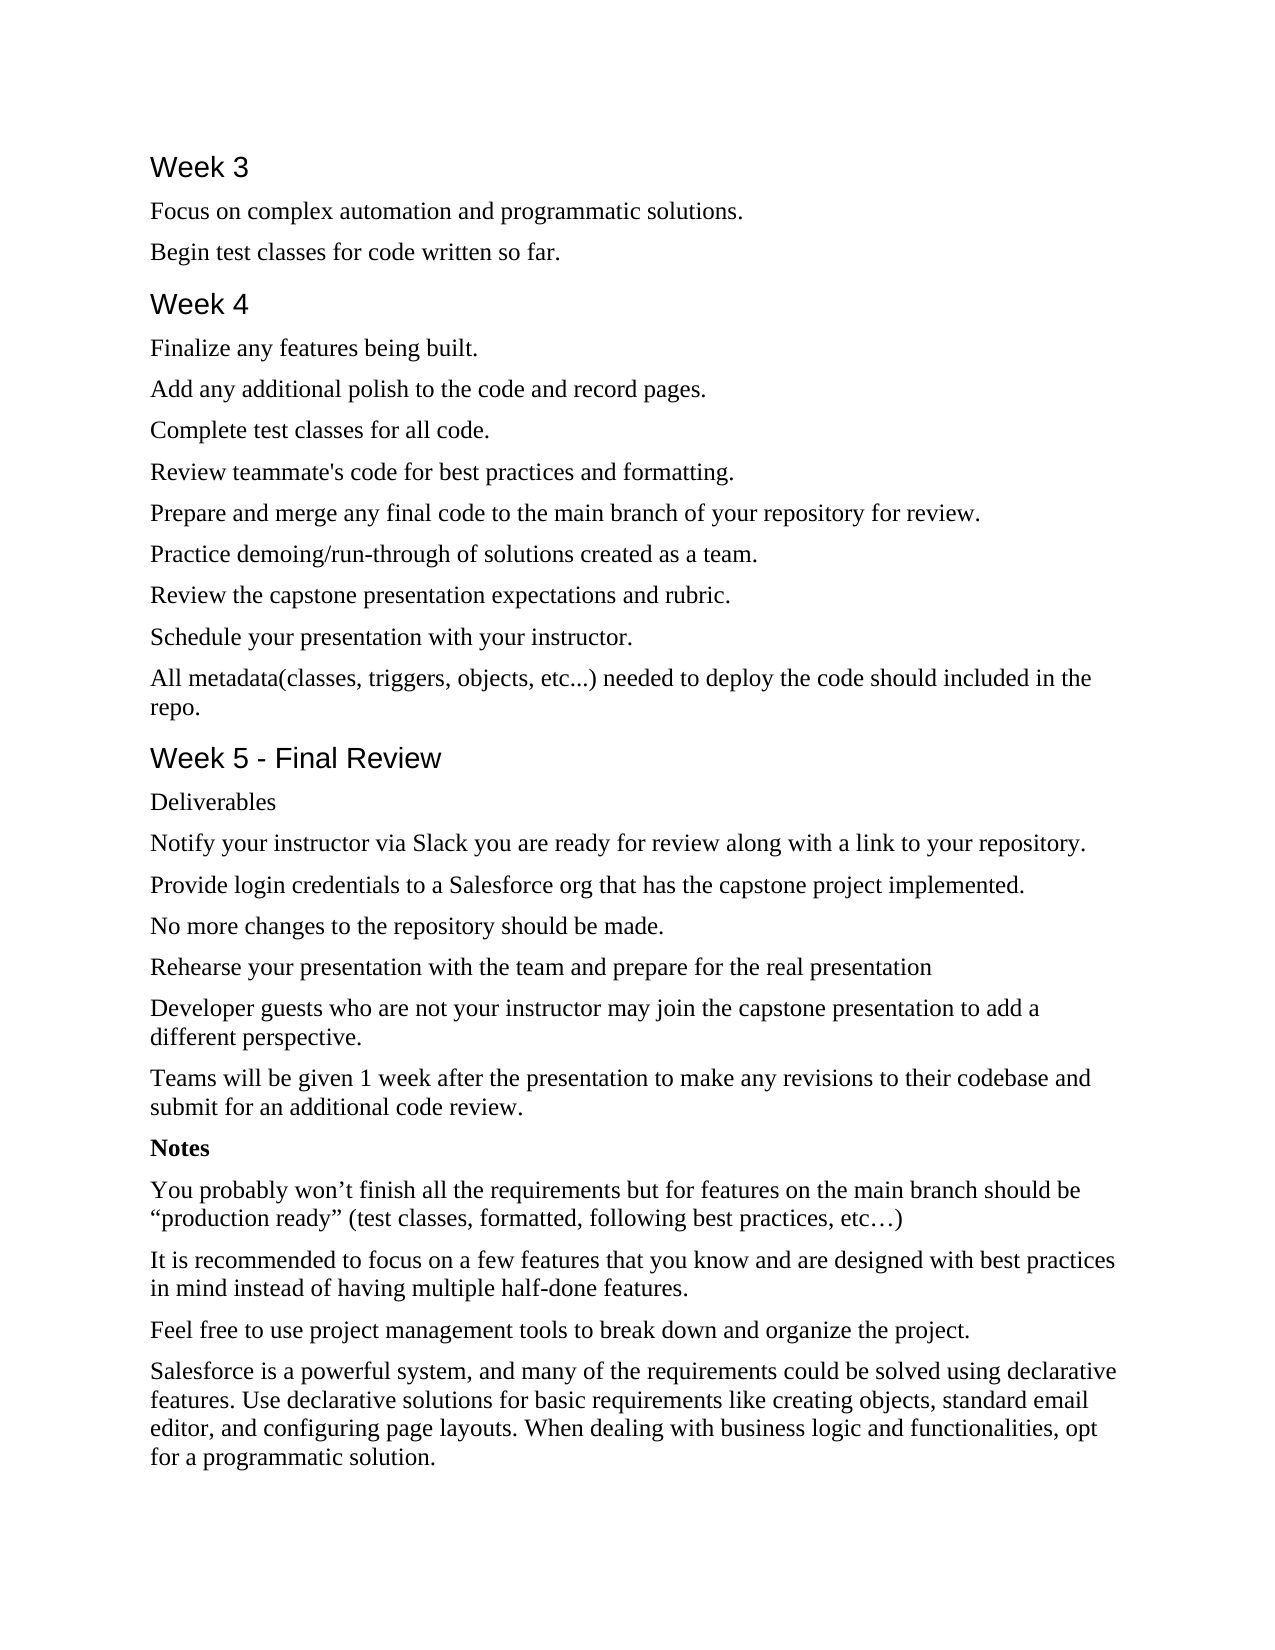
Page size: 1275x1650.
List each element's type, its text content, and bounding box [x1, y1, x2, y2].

text It is recommended to focus on a few features that you know and are designed with best practices in mind instead of having multiple half-done features. [150, 1245, 1125, 1302]
text Practice demoing/run-through of solutions created as a team. [150, 539, 1125, 568]
text Complete test classes for all code. [150, 415, 1125, 444]
text Review the capstone presentation expectations and rubric. [150, 580, 1125, 609]
text Notes [150, 1133, 1125, 1162]
text Rehearse your presentation with the team and prepare for the real presentation [150, 952, 1125, 981]
text You probably won’t finish all the requirements but for features on the main branch should be “production ready” (test classes, formatted, following best practices, etc…) [150, 1175, 1125, 1232]
subtitle Week 3 [150, 150, 1125, 183]
text Review teammate's code for best practices and formatting. [150, 457, 1125, 485]
text Schedule your presentation with your instructor. [150, 622, 1125, 650]
subtitle Week 5 - Final Review [150, 741, 1125, 775]
subtitle Week 4 [150, 287, 1125, 320]
text Notify your instructor via Slack you are ready for review along with a link to your repository. [150, 828, 1125, 857]
text Begin test classes for code written so far. [150, 237, 1125, 266]
text Focus on complex automation and programmatic solutions. [150, 196, 1125, 225]
text Developer guests who are not your instructor may join the capstone presentation to add a different perspective. [150, 993, 1125, 1051]
text No more changes to the repository should be made. [150, 911, 1125, 940]
text Salesforce is a powerful system, and many of the requirements could be solved using declarative features. Use declarative solutions for basic requirements like creating objects, standard email editor, and configuring page layouts. When dealing with business logic and functionalities, opt for a programmatic solution. [150, 1356, 1125, 1471]
text Deliverables [150, 787, 1125, 816]
text Prepare and merge any final code to the main branch of your repository for review. [150, 498, 1125, 527]
text All metadata(classes, triggers, objects, etc...) needed to deploy the code should included in the repo. [150, 663, 1125, 720]
text Feel free to use project management tools to break down and organize the project. [150, 1315, 1125, 1343]
text Teams will be given 1 week after the presentation to make any revisions to their codebase and submit for an additional code review. [150, 1063, 1125, 1121]
text Finalize any features being built. [150, 333, 1125, 362]
text Provide login credentials to a Salesforce org that has the capstone project implemented. [150, 870, 1125, 898]
text Add any additional polish to the code and record pages. [150, 374, 1125, 403]
